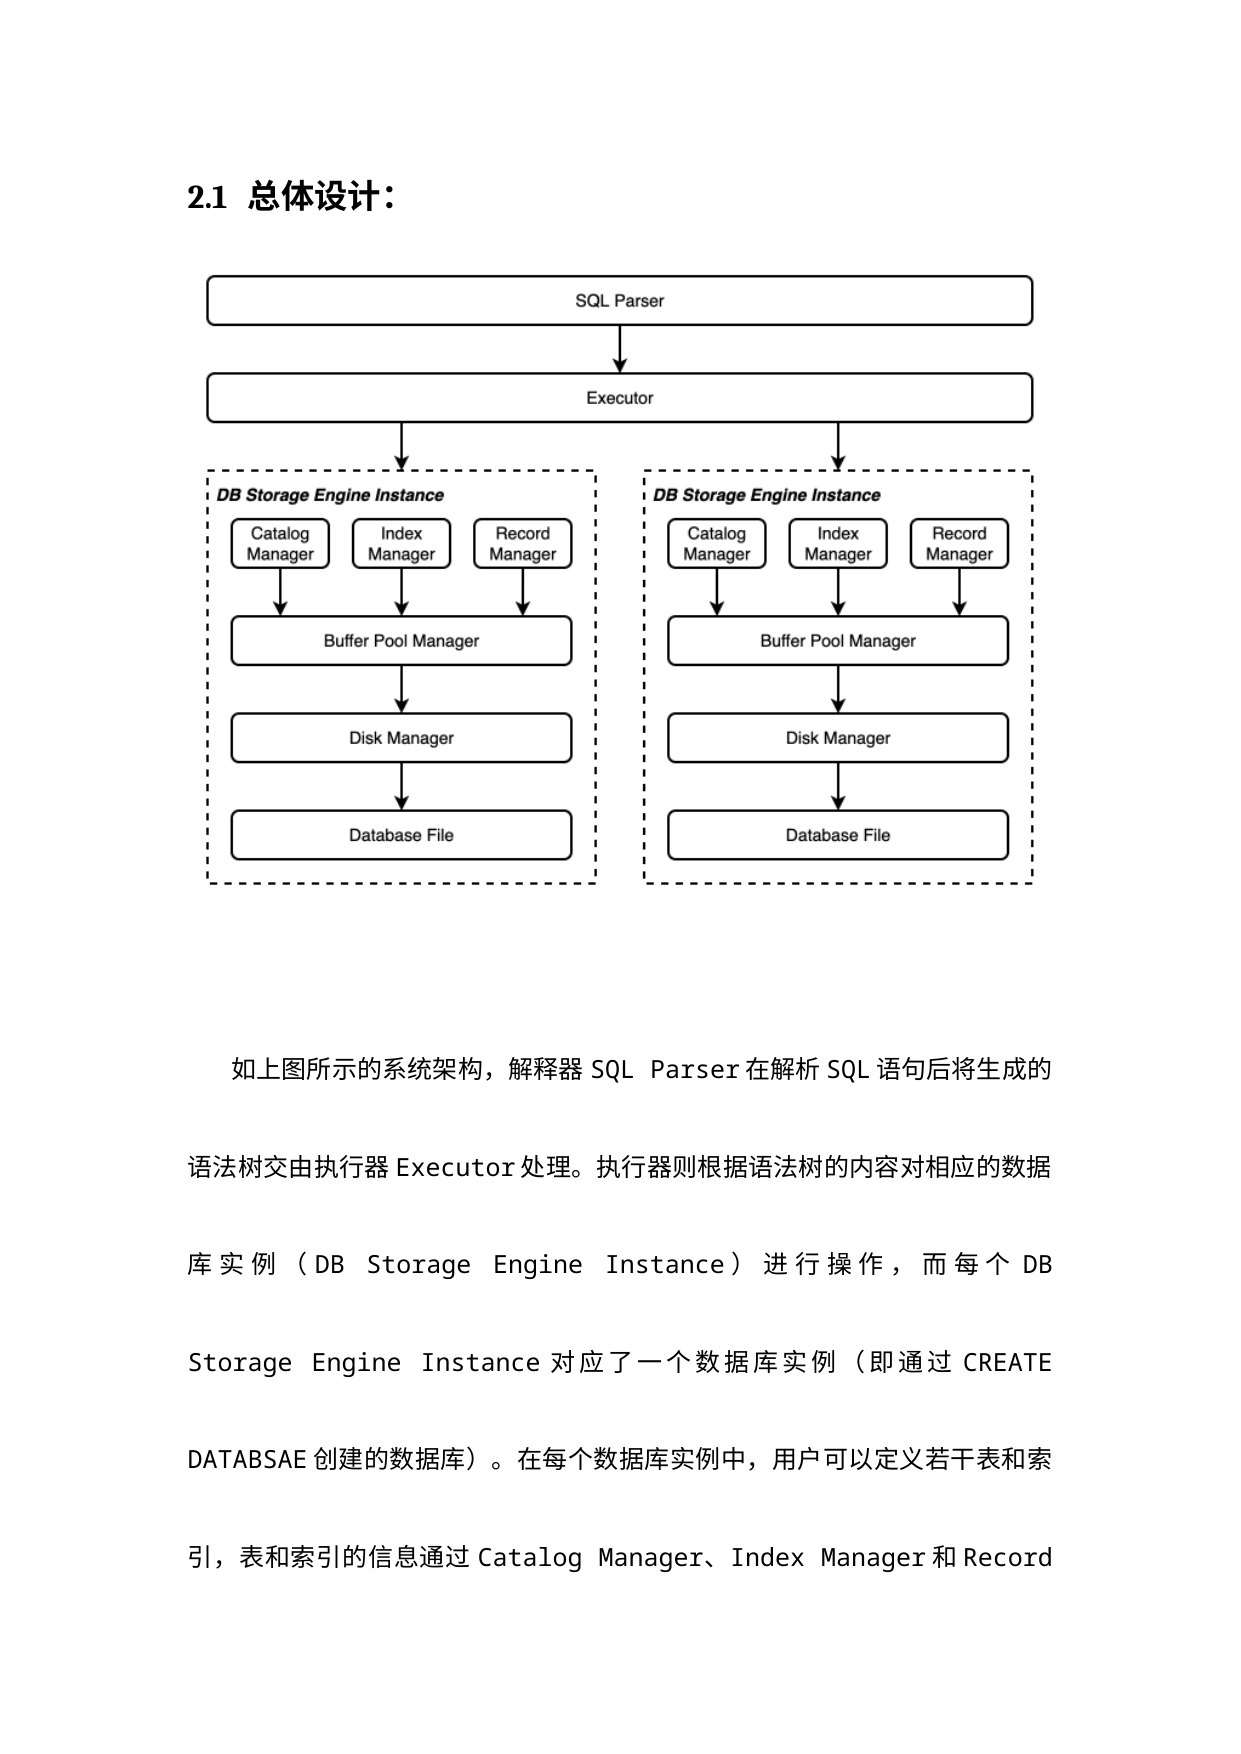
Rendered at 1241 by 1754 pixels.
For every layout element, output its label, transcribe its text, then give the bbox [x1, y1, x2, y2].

picture [187, 263, 1053, 897]
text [187, 1036, 1053, 1588]
subtitle 总体设计： [187, 162, 1053, 227]
